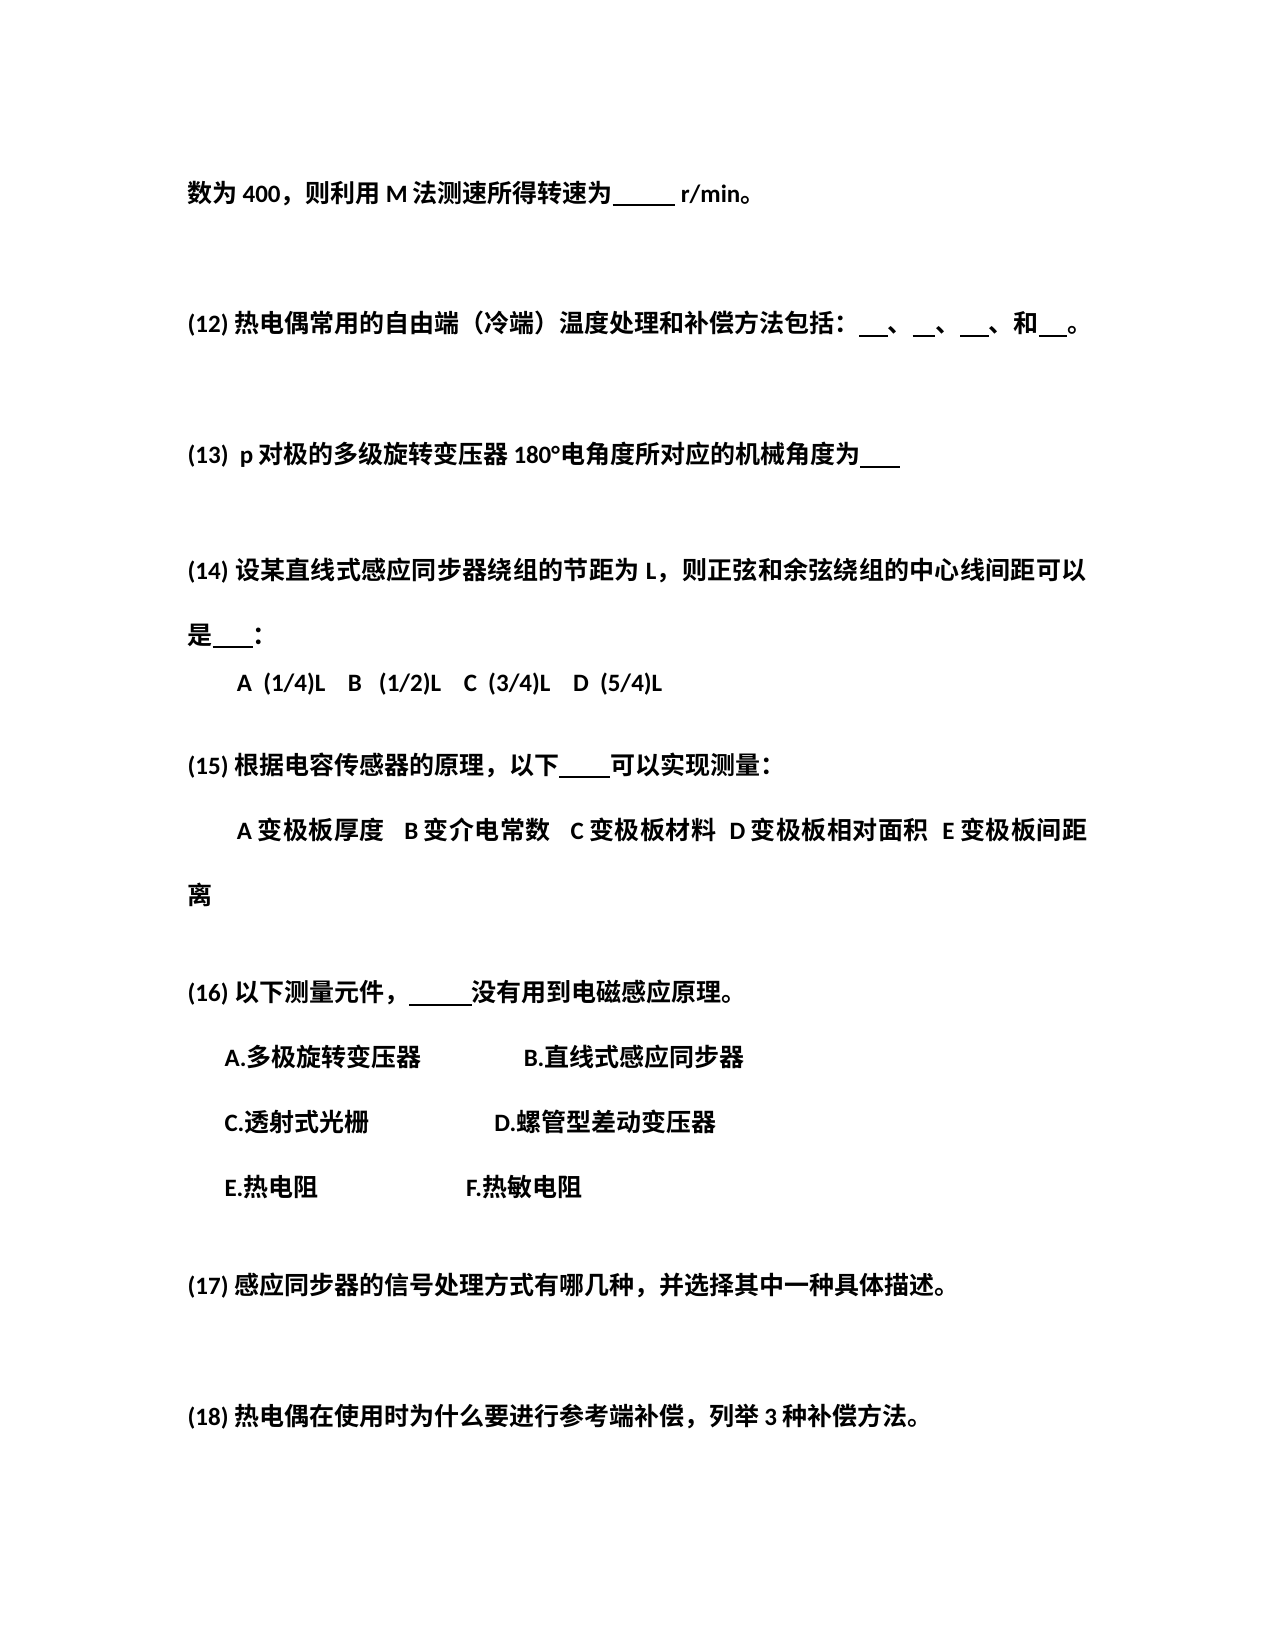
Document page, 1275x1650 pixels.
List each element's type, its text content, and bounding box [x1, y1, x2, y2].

text (15) 根据电容传感器的原理，以下 可以实现测量： [187, 731, 1087, 796]
text C.透射式光栅 D.螺管型差动变压器 [187, 1088, 1087, 1153]
text (17) 感应同步器的信号处理方式有哪几种，并选择其中一种具体描述。 [187, 1251, 1087, 1316]
text (12) 热电偶常用的自由端（冷端）温度处理和补偿方法包括： 、 、 、和 。 [187, 289, 1087, 354]
text (18) 热电偶在使用时为什么要进行参考端补偿，列举3种补偿方法。 [187, 1382, 1087, 1447]
text A (1/4)L B (1/2)L C (3/4)L D (5/4)L [187, 666, 1087, 698]
text A变极板厚度 B变介电常数 C变极板材料 D变极板相对面积 E变极板间距离 [187, 796, 1087, 926]
text (14) 设某直线式感应同步器绕组的节距为L，则正弦和余弦绕组的中心线间距可以是 ： [187, 536, 1087, 666]
text (11) 在进行测速时，传感器每转产生脉冲1000个，在检测时间段1ms中测得脉冲数为400，则利用M法测速所得转速为 r/min。 [187, 159, 1087, 224]
text A.多极旋转变压器 B.直线式感应同步器 [187, 1023, 1087, 1088]
text (16) 以下测量元件， 没有用到电磁感应原理。 [187, 958, 1087, 1023]
text (13) p对极的多级旋转变压器180°电角度所对应的机械角度为 [187, 420, 1087, 485]
text E.热电阻 F.热敏电阻 [187, 1153, 1087, 1218]
